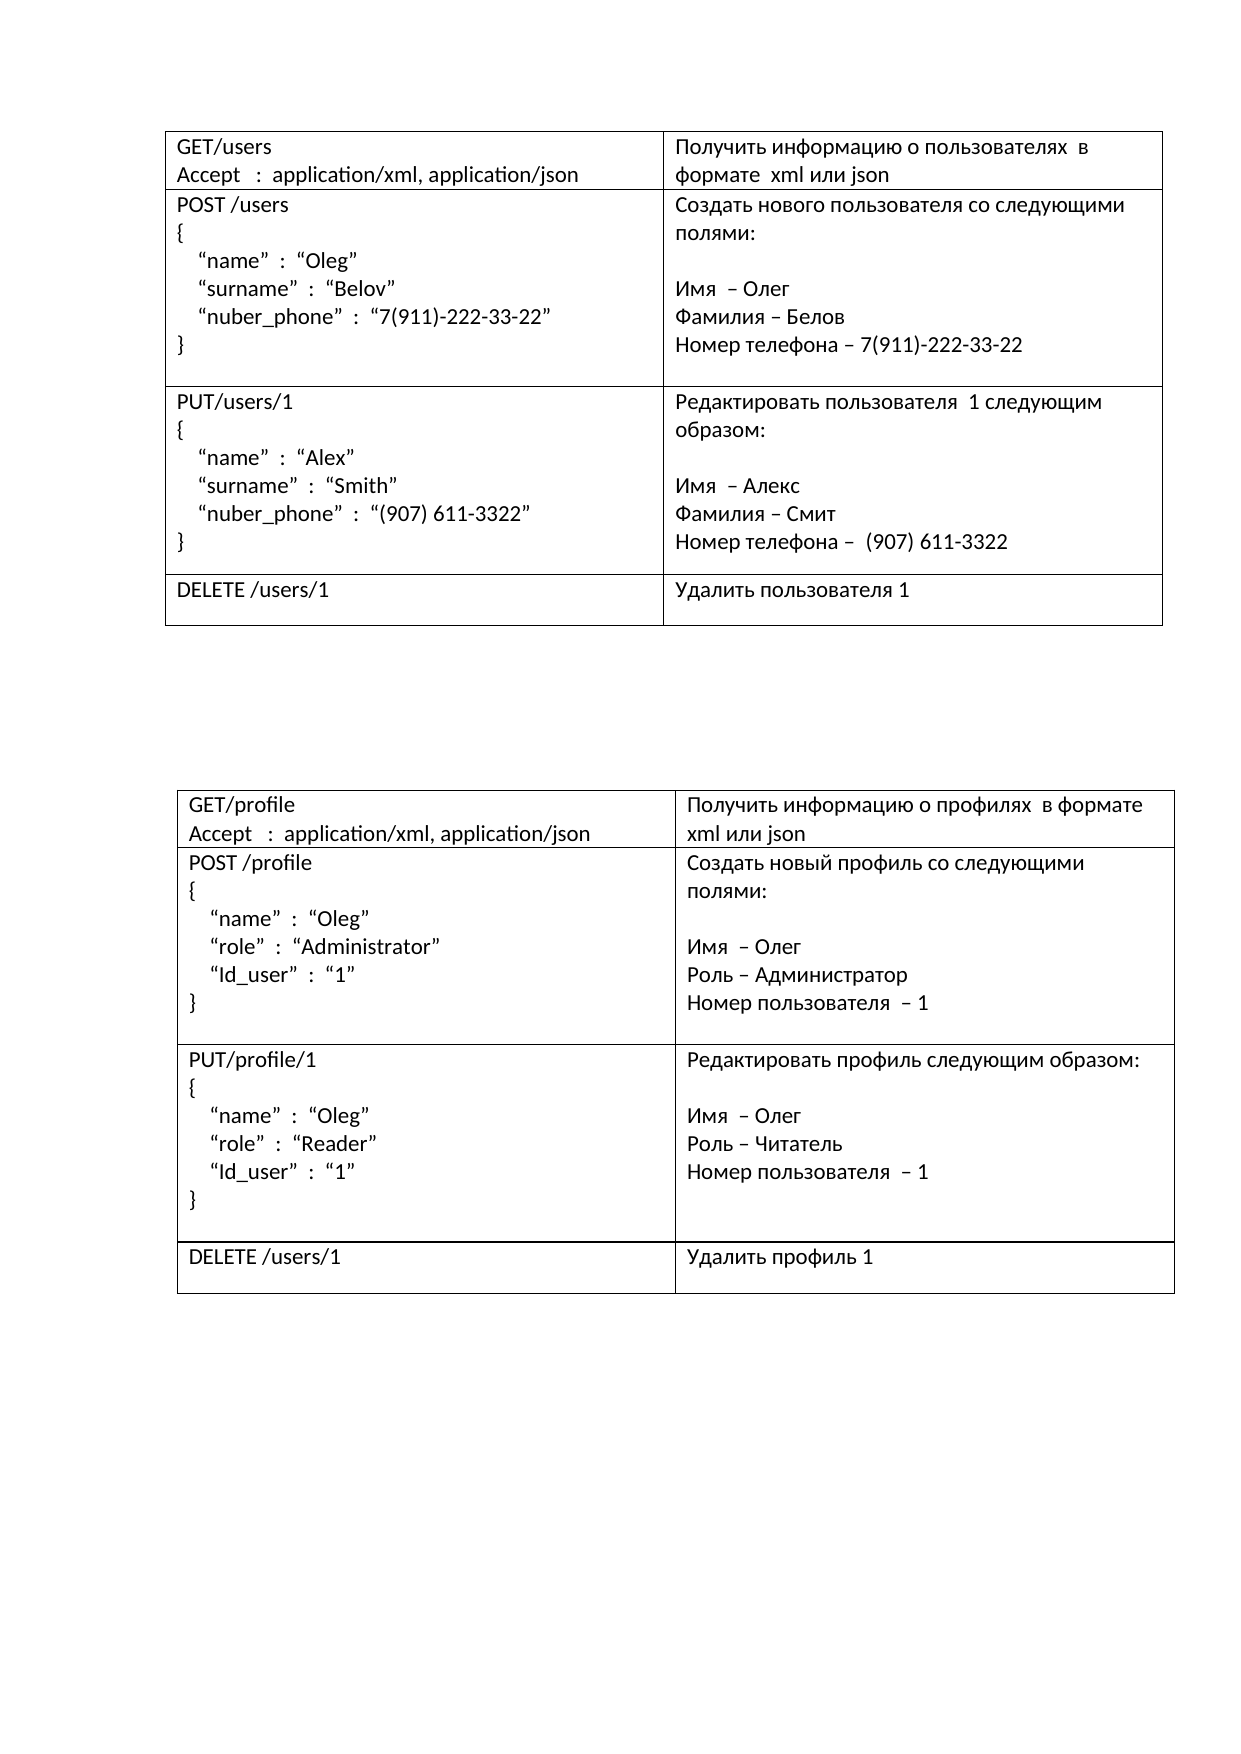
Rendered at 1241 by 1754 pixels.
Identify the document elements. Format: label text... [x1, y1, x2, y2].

table_cell POST /users { “name” : “Oleg” “surname” : “Belov” “nuber_phone” : “7(911)-222-33-22” } [166, 190, 663, 386]
table_cell Удалить профиль 1 [676, 1243, 1174, 1292]
table_cell PUT/profile/1 { “name” : “Oleg” “role” : “Reader” “Id_user” : “1” } [178, 1045, 675, 1241]
table_cell Создать нового пользователя со следующими полями: Имя – Олег Фамилия – Белов Номер телефона – 7(911)-222-33-22 [664, 190, 1162, 386]
table_cell Редактировать профиль следующим образом: Имя – Олег Роль – Читатель Номер пользователя – 1 [676, 1045, 1174, 1241]
table_cell PUT/users/1 { “name” : “Alex” “surname” : “Smith” “nuber_phone” : “(907) 611-3322” } [166, 387, 663, 574]
table_cell Удалить пользователя 1 [664, 575, 1162, 625]
table_header GET/profile Accept : application/xml, application/json [178, 791, 675, 847]
table_header Получить информацию о пользователях в формате xml или json [664, 132, 1162, 189]
table_cell Создать новый профиль со следующими полями: Имя – Олег Роль – Администратор Номер пользователя – 1 [676, 848, 1174, 1044]
table_cell DELETE /users/1 [178, 1243, 675, 1292]
table_cell POST /profile { “name” : “Oleg” “role” : “Administrator” “Id_user” : “1” } [178, 848, 675, 1044]
table_header GET/users Accept : application/xml, application/json [166, 132, 663, 189]
table_cell DELETE /users/1 [166, 575, 663, 625]
table_header Получить информацию о профилях в формате xml или json [676, 791, 1174, 847]
table_cell Редактировать пользователя 1 следующим образом: Имя – Алекс Фамилия – Смит Номер телефона – (907) 611-3322 [664, 387, 1162, 574]
